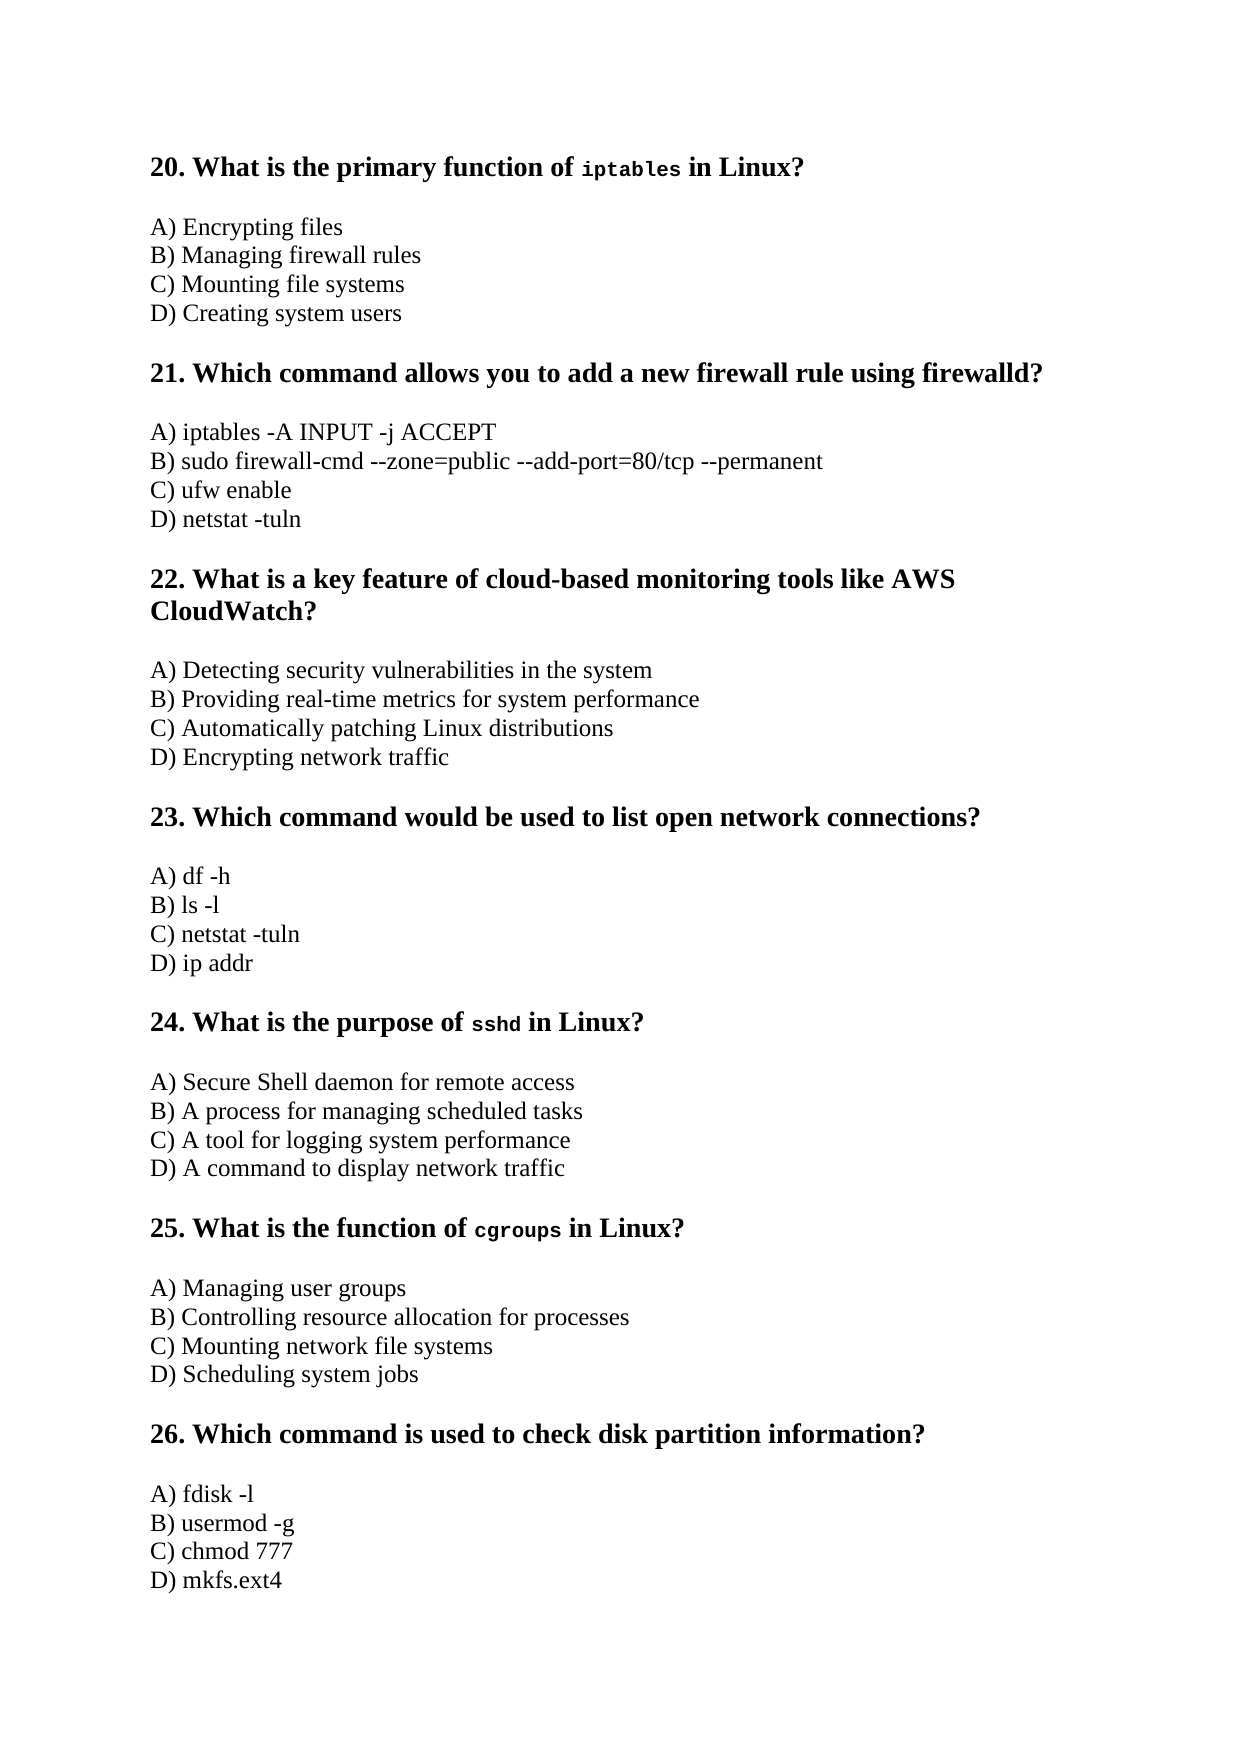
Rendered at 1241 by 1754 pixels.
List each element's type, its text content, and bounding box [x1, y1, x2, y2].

text 20. What is the primary function of iptables in Linux? [150, 150, 1090, 183]
text 23. Which command would be used to list open network connections? [150, 800, 1090, 832]
text 21. Which command allows you to add a new firewall rule using firewalld? [150, 356, 1090, 388]
text A) iptables -A INPUT -j ACCEPT B) sudo firewall-cmd --zone=public --add-port=80/tcp --permanent C) ufw enable D) netstat -tuln [150, 417, 1090, 532]
text A) Managing user groups B) Controlling resource allocation for processes C) Mounting network file systems D) Scheduling system jobs [150, 1273, 1090, 1388]
text A) Encrypting files B) Managing firewall rules C) Mounting file systems D) Creating system users [150, 212, 1090, 327]
text 26. Which command is used to check disk partition information? [150, 1417, 1090, 1450]
text A) Detecting security vulnerabilities in the system B) Providing real-time metrics for system performance C) Automatically patching Linux distributions D) Encrypting network traffic [150, 656, 1090, 771]
text 22. What is a key feature of cloud-based monitoring tools like AWS CloudWatch? [150, 562, 1090, 626]
text A) Secure Shell daemon for remote access B) A process for managing scheduled tasks C) A tool for logging system performance D) A command to display network traffic [150, 1067, 1090, 1182]
text A) fdisk -l B) usermod -g C) chmod 777 D) mkfs.ext4 [150, 1479, 1090, 1594]
text 25. What is the function of cgroups in Linux? [150, 1211, 1090, 1244]
text 24. What is the purpose of sshd in Linux? [150, 1006, 1090, 1038]
text A) df -h B) ls -l C) netstat -tuln D) ip addr [150, 861, 1090, 976]
